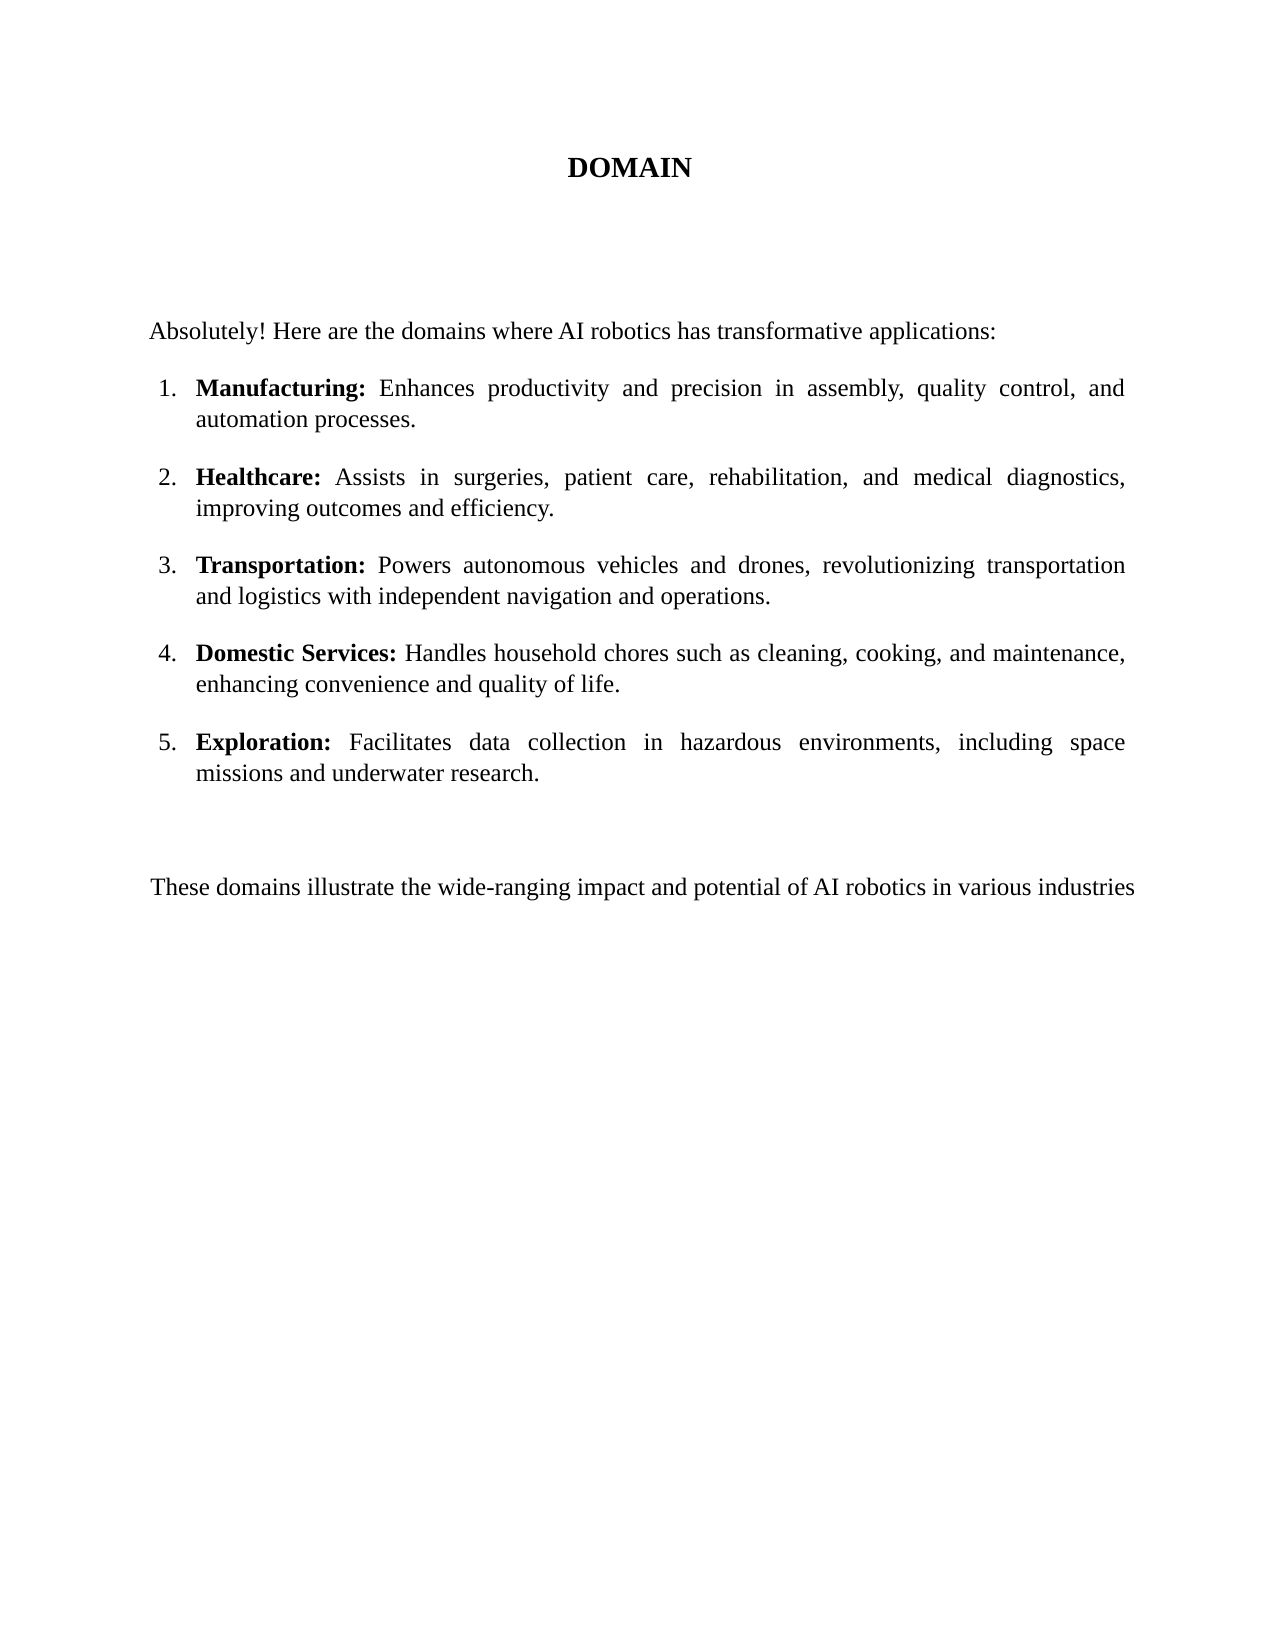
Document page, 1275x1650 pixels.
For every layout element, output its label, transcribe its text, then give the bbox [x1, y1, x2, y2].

list Exploration: Facilitates data collection in hazardous environments, including space missions and underwater research. [158, 727, 1126, 786]
list Domestic Services: Handles household chores such as cleaning, cooking, and maintenance, enhancing convenience and quality of life. [158, 638, 1126, 698]
text These domains illustrate the wide-ranging impact and potential of AI robotics in various industries [150, 872, 1154, 901]
list Transportation: Powers autonomous vehicles and drones, revolutionizing transportation and logistics with independent navigation and operations. [158, 550, 1126, 610]
text Absolutely! Here are the domains where AI robotics has transformative applications: [148, 316, 1126, 345]
list Healthcare: Assists in surgeries, patient care, rehabilitation, and medical diagnostics, improving outcomes and efficiency. [158, 462, 1126, 521]
list Manufacturing: Enhances productivity and precision in assembly, quality control, and automation processes. [158, 373, 1126, 433]
text DOMAIN [148, 151, 1154, 184]
